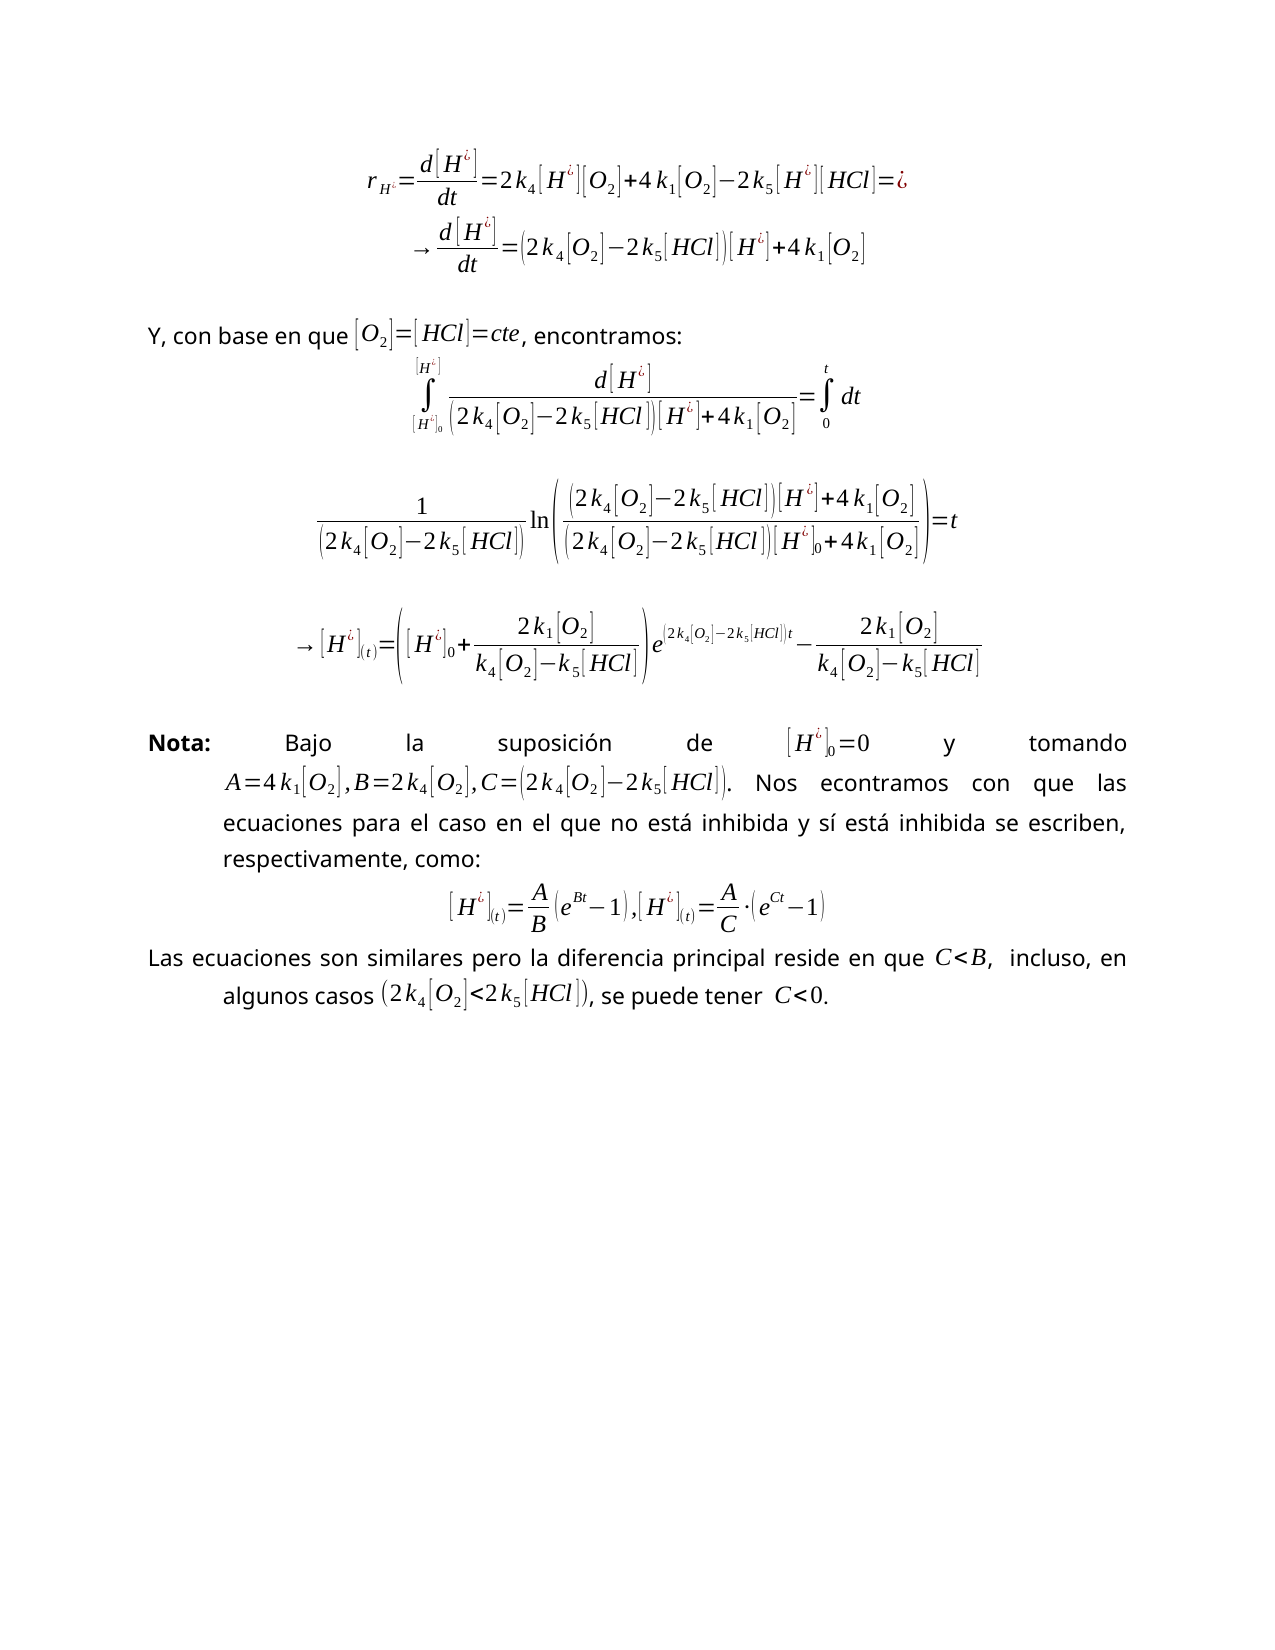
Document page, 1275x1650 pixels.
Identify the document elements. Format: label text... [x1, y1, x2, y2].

text Y, con base en que , encontramos: [148, 318, 1127, 353]
text Las ecuaciones son similares pero la diferencia principal reside en que , incluso, en algunos casos , se puede tener . [148, 942, 1127, 1012]
text Nota: Bajo la suposición de y tomando . Nos econtramos con que las ecuaciones para el caso en el que no está inhibida y sí está inhibida se escriben, respectivamente, como: [148, 726, 1127, 874]
